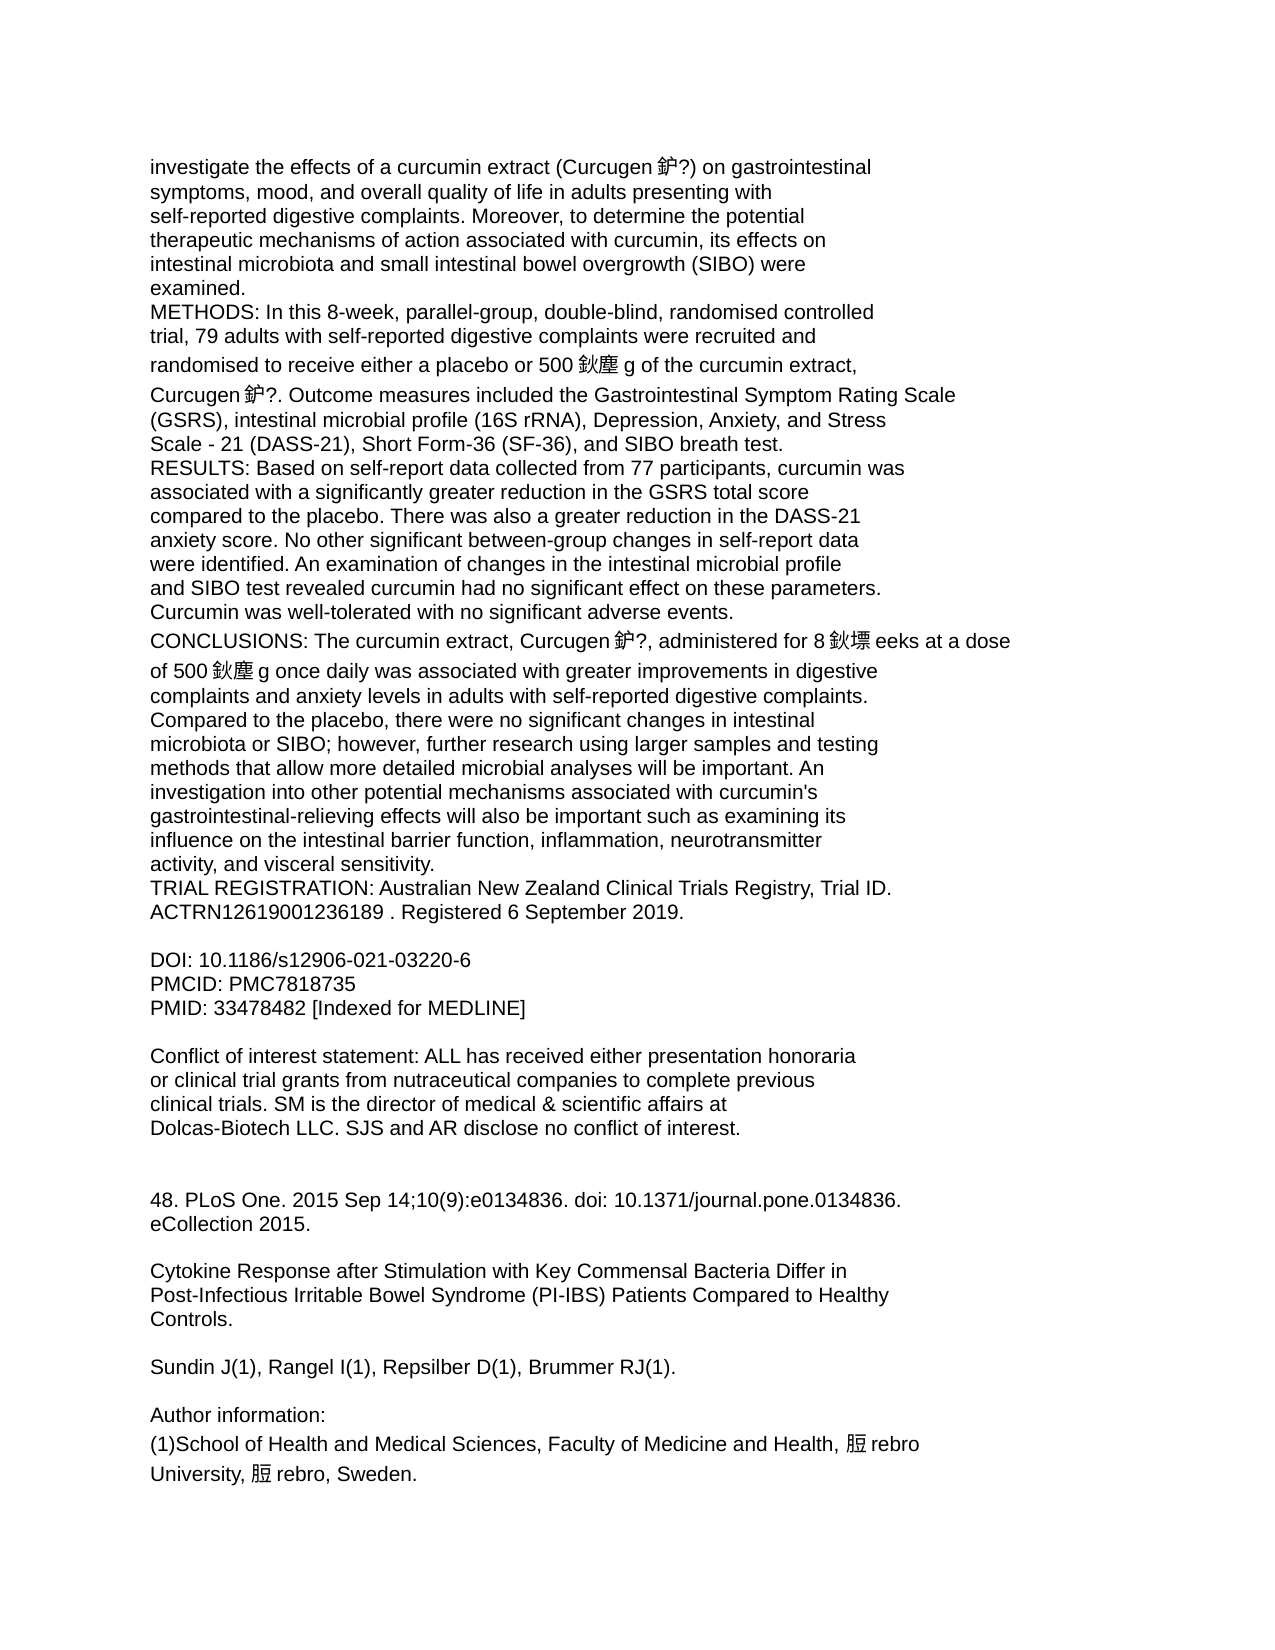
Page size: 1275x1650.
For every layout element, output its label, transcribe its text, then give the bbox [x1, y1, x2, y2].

text RESULTS: Based on self-report data collected from 77 participants, curcumin was [150, 456, 1125, 480]
text CONCLUSIONS: The curcumin extract, Curcugen鈩?, administered for 8鈥墂eeks at a dose [150, 624, 1125, 654]
text TRIAL REGISTRATION: Australian New Zealand Clinical Trials Registry, Trial ID. [150, 876, 1125, 900]
text clinical trials. SM is the director of medical & scientific affairs at [150, 1092, 1125, 1116]
text (GSRS), intestinal microbial profile (16S rRNA), Depression, Anxiety, and Stress [150, 408, 1125, 432]
text METHODS: In this 8-week, parallel-group, double-blind, randomised controlled [150, 300, 1125, 324]
text randomised to receive either a placebo or 500鈥塵g of the curcumin extract, [150, 348, 1125, 378]
text were identified. An examination of changes in the intestinal microbial profile [150, 552, 1125, 576]
text Dolcas-Biotech LLC. SJS and AR disclose no conflict of interest. [150, 1116, 1125, 1139]
text of 500鈥塵g once daily was associated with greater improvements in digestive [150, 654, 1125, 684]
text investigation into other potential mechanisms associated with curcumin's [150, 780, 1125, 804]
text gastrointestinal-relieving effects will also be important such as examining its [150, 804, 1125, 828]
text activity, and visceral sensitivity. [150, 852, 1125, 876]
text therapeutic mechanisms of action associated with curcumin, its effects on [150, 228, 1125, 252]
text investigate the effects of a curcumin extract (Curcugen鈩?) on gastrointestinal [150, 150, 1125, 180]
text and SIBO test revealed curcumin had no significant effect on these parameters. [150, 576, 1125, 600]
text influence on the intestinal barrier function, inflammation, neurotransmitter [150, 828, 1125, 852]
text Curcumin was well-tolerated with no significant adverse events. [150, 600, 1125, 624]
text Scale - 21 (DASS-21), Short Form-36 (SF-36), and SIBO breath test. [150, 432, 1125, 456]
text trial, 79 adults with self-reported digestive complaints were recruited and [150, 324, 1125, 348]
text intestinal microbiota and small intestinal bowel overgrowth (SIBO) were [150, 252, 1125, 276]
text compared to the placebo. There was also a greater reduction in the DASS-21 [150, 504, 1125, 528]
text DOI: 10.1186/s12906-021-03220-6 [150, 948, 1125, 972]
text ACTRN12619001236189 . Registered 6 September 2019. [150, 900, 1125, 924]
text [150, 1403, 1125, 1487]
text Cytokine Response after Stimulation with Key Commensal Bacteria Differ in [150, 1259, 1125, 1283]
text methods that allow more detailed microbial analyses will be important. An [150, 756, 1125, 780]
text Curcugen鈩?. Outcome measures included the Gastrointestinal Symptom Rating Scale [150, 378, 1125, 408]
text Controls. [150, 1307, 1125, 1331]
text PMID: 33478482 [Indexed for MEDLINE] [150, 996, 1125, 1020]
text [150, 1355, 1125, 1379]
text complaints and anxiety levels in adults with self-reported digestive complaints. [150, 684, 1125, 708]
text or clinical trial grants from nutraceutical companies to complete previous [150, 1068, 1125, 1092]
text symptoms, mood, and overall quality of life in adults presenting with [150, 180, 1125, 204]
text Conflict of interest statement: ALL has received either presentation honoraria [150, 1044, 1125, 1068]
text anxiety score. No other significant between-group changes in self-report data [150, 528, 1125, 552]
text self-reported digestive complaints. Moreover, to determine the potential [150, 204, 1125, 228]
text PMCID: PMC7818735 [150, 972, 1125, 996]
text associated with a significantly greater reduction in the GSRS total score [150, 480, 1125, 504]
text microbiota or SIBO; however, further research using larger samples and testing [150, 732, 1125, 756]
text eCollection 2015. [150, 1211, 1125, 1235]
text examined. [150, 276, 1125, 300]
text 48. PLoS One. 2015 Sep 14;10(9):e0134836. doi: 10.1371/journal.pone.0134836. [150, 1187, 1125, 1211]
text Compared to the placebo, there were no significant changes in intestinal [150, 708, 1125, 732]
text Post-Infectious Irritable Bowel Syndrome (PI-IBS) Patients Compared to Healthy [150, 1283, 1125, 1307]
